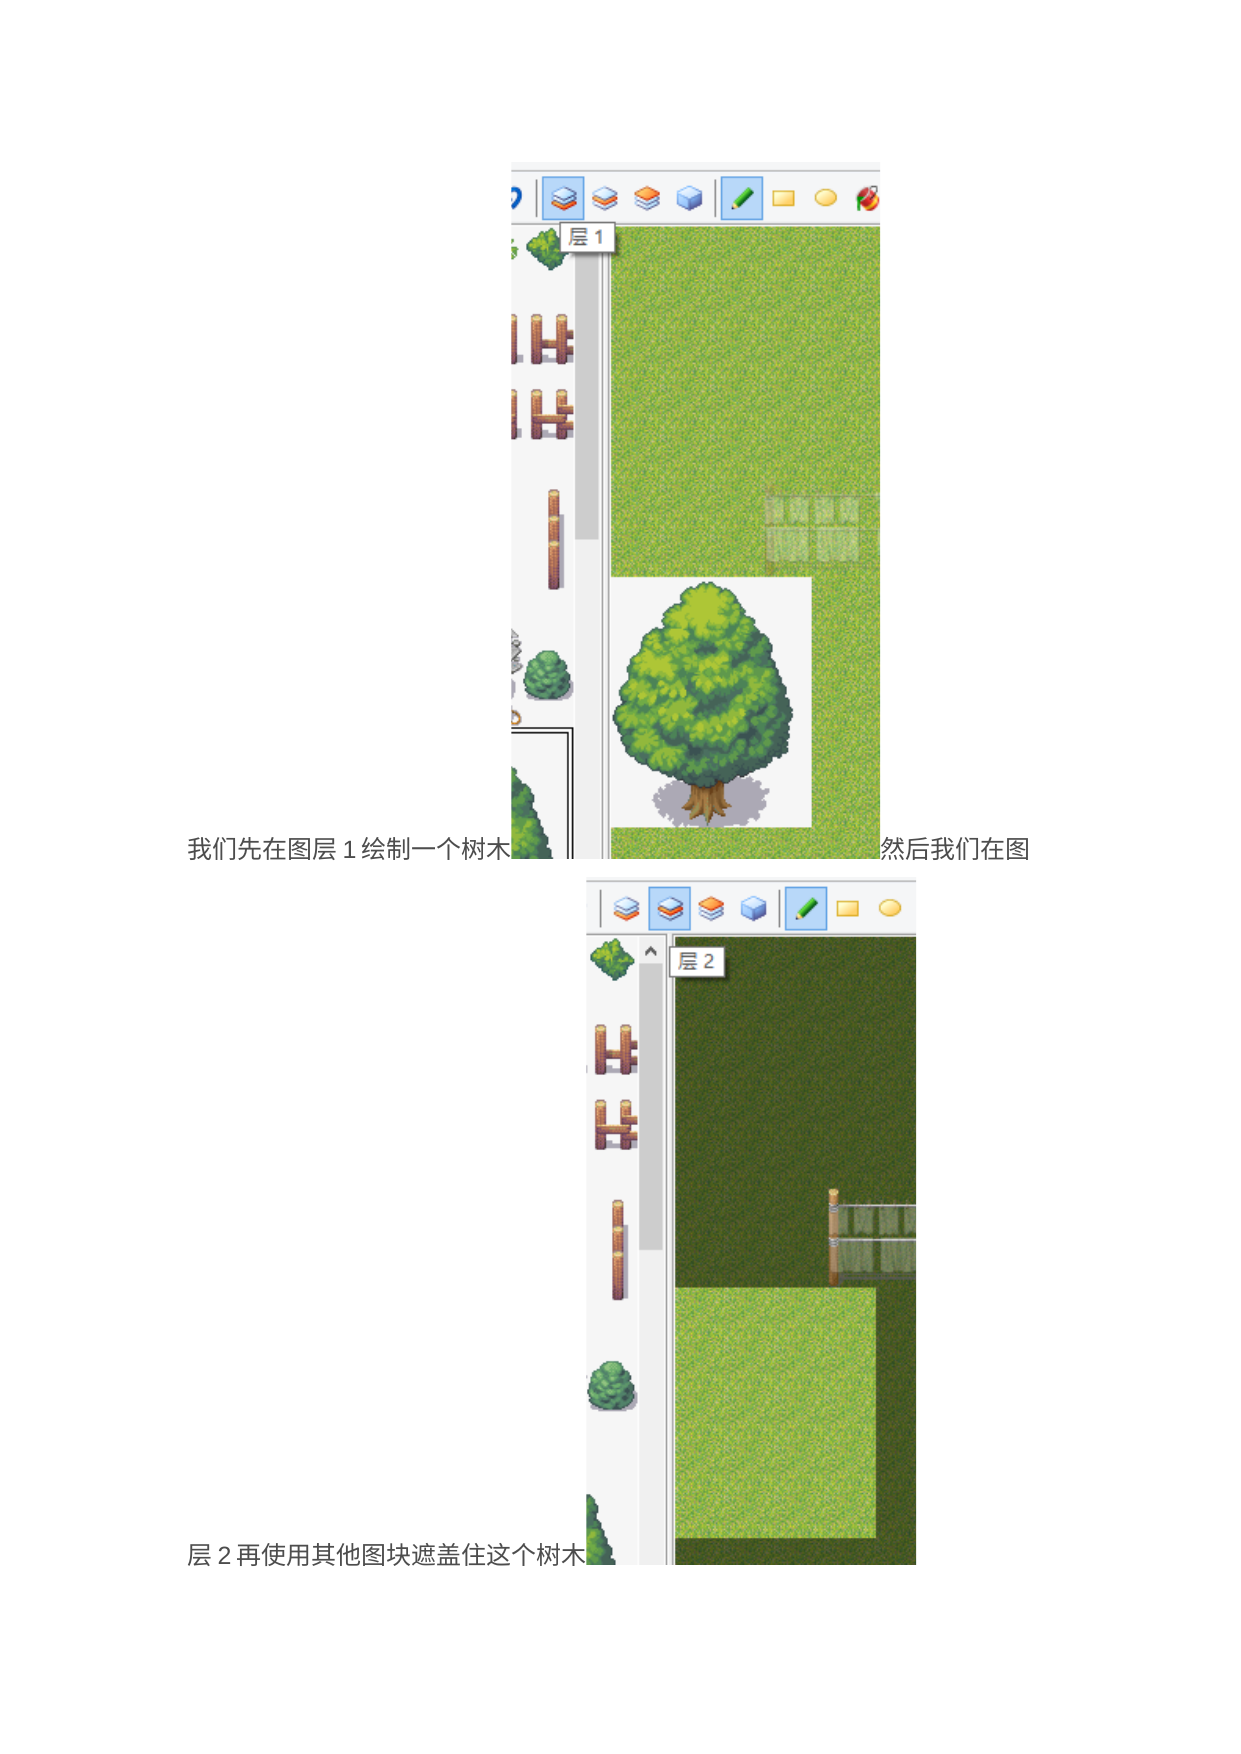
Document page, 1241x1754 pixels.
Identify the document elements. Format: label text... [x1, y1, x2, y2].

picture [586, 877, 917, 1565]
picture [511, 162, 881, 859]
